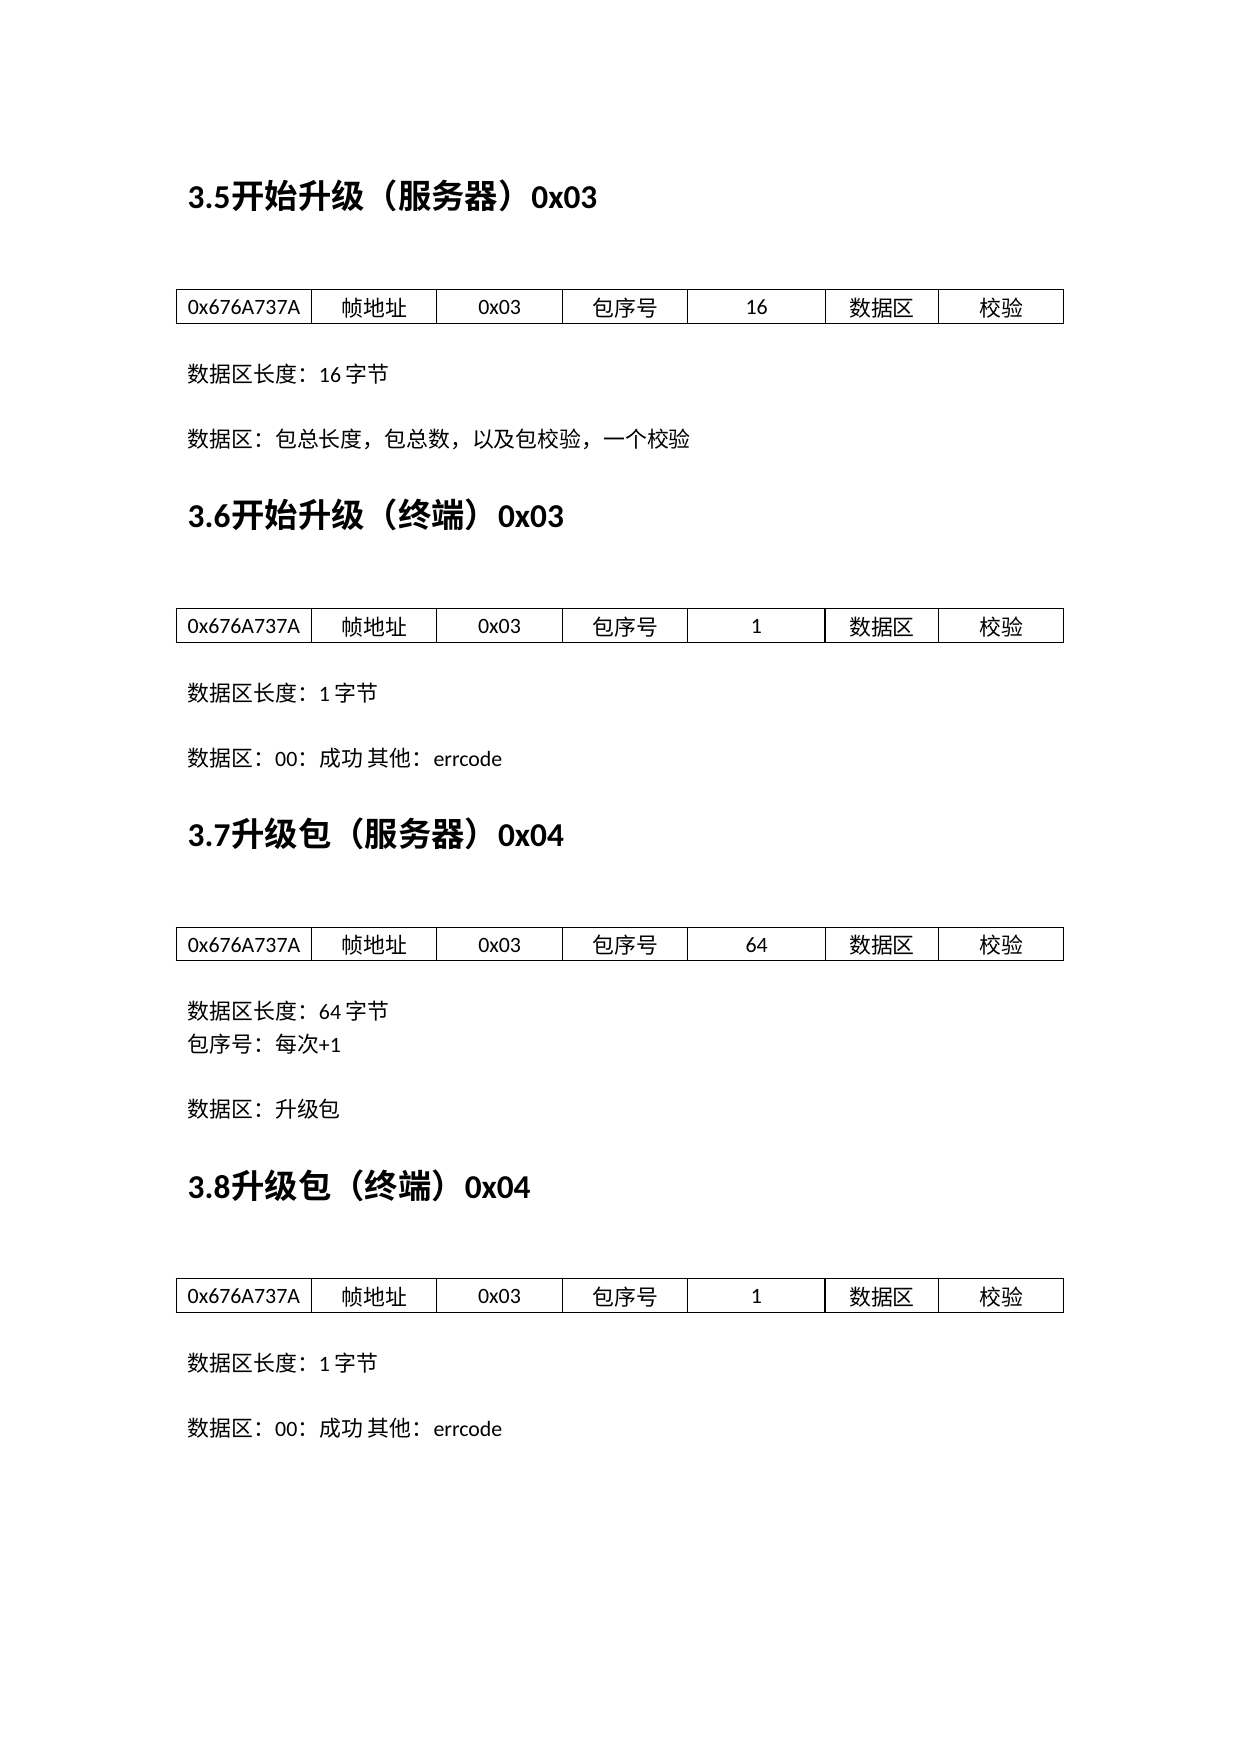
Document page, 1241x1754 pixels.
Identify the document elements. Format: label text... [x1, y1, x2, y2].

subtitle 升级包（终端）0x04 [187, 1151, 1053, 1216]
text 数据区：升级包 [187, 1091, 1053, 1124]
table_header 0x676A737A [177, 928, 311, 960]
table_header 数据区 [826, 609, 938, 642]
text 数据区长度：64字节 [187, 994, 1053, 1026]
table_header 帧地址 [312, 928, 436, 960]
table_header 数据区 [826, 928, 938, 960]
text 数据区：00：成功 其他：errcode [187, 740, 1053, 773]
table_header 包序号 [563, 1279, 687, 1312]
table_header 数据区 [826, 1279, 938, 1312]
table_header 校验 [939, 290, 1063, 323]
table_header 校验 [939, 609, 1063, 642]
table_header 0x03 [437, 1279, 562, 1312]
table_header 帧地址 [312, 609, 436, 642]
table_header 0x676A737A [177, 1279, 311, 1312]
table_header 16 [688, 290, 825, 323]
table_header 0x03 [437, 928, 562, 960]
subtitle 升级包（服务器）0x04 [187, 800, 1053, 865]
table_header 帧地址 [312, 290, 436, 323]
table_header 0x03 [437, 290, 562, 323]
table_header 校验 [939, 1279, 1063, 1312]
table_header 数据区 [826, 290, 938, 323]
subtitle 开始升级（终端）0x03 [187, 481, 1053, 546]
table_header 1 [688, 609, 824, 642]
text 数据区长度：1字节 [187, 675, 1053, 708]
text 数据区：00：成功 其他：errcode [187, 1410, 1053, 1443]
text 包序号：每次+1 [187, 1026, 1053, 1059]
text 数据区长度：1字节 [187, 1345, 1053, 1378]
text 数据区：包总长度，包总数，以及包校验，一个校验 [187, 421, 1053, 454]
table_header 包序号 [563, 928, 687, 960]
table_header 包序号 [563, 609, 687, 642]
table_header 0x676A737A [177, 290, 311, 323]
table_header 帧地址 [312, 1279, 436, 1312]
table_header 0x03 [437, 609, 562, 642]
table_header 校验 [939, 928, 1063, 960]
text 数据区长度：16字节 [187, 356, 1053, 389]
subtitle 开始升级（服务器）0x03 [187, 162, 1053, 227]
table_header 0x676A737A [177, 609, 311, 642]
table_header 包序号 [563, 290, 687, 323]
table_header 64 [688, 928, 825, 960]
table_header 1 [688, 1279, 824, 1312]
